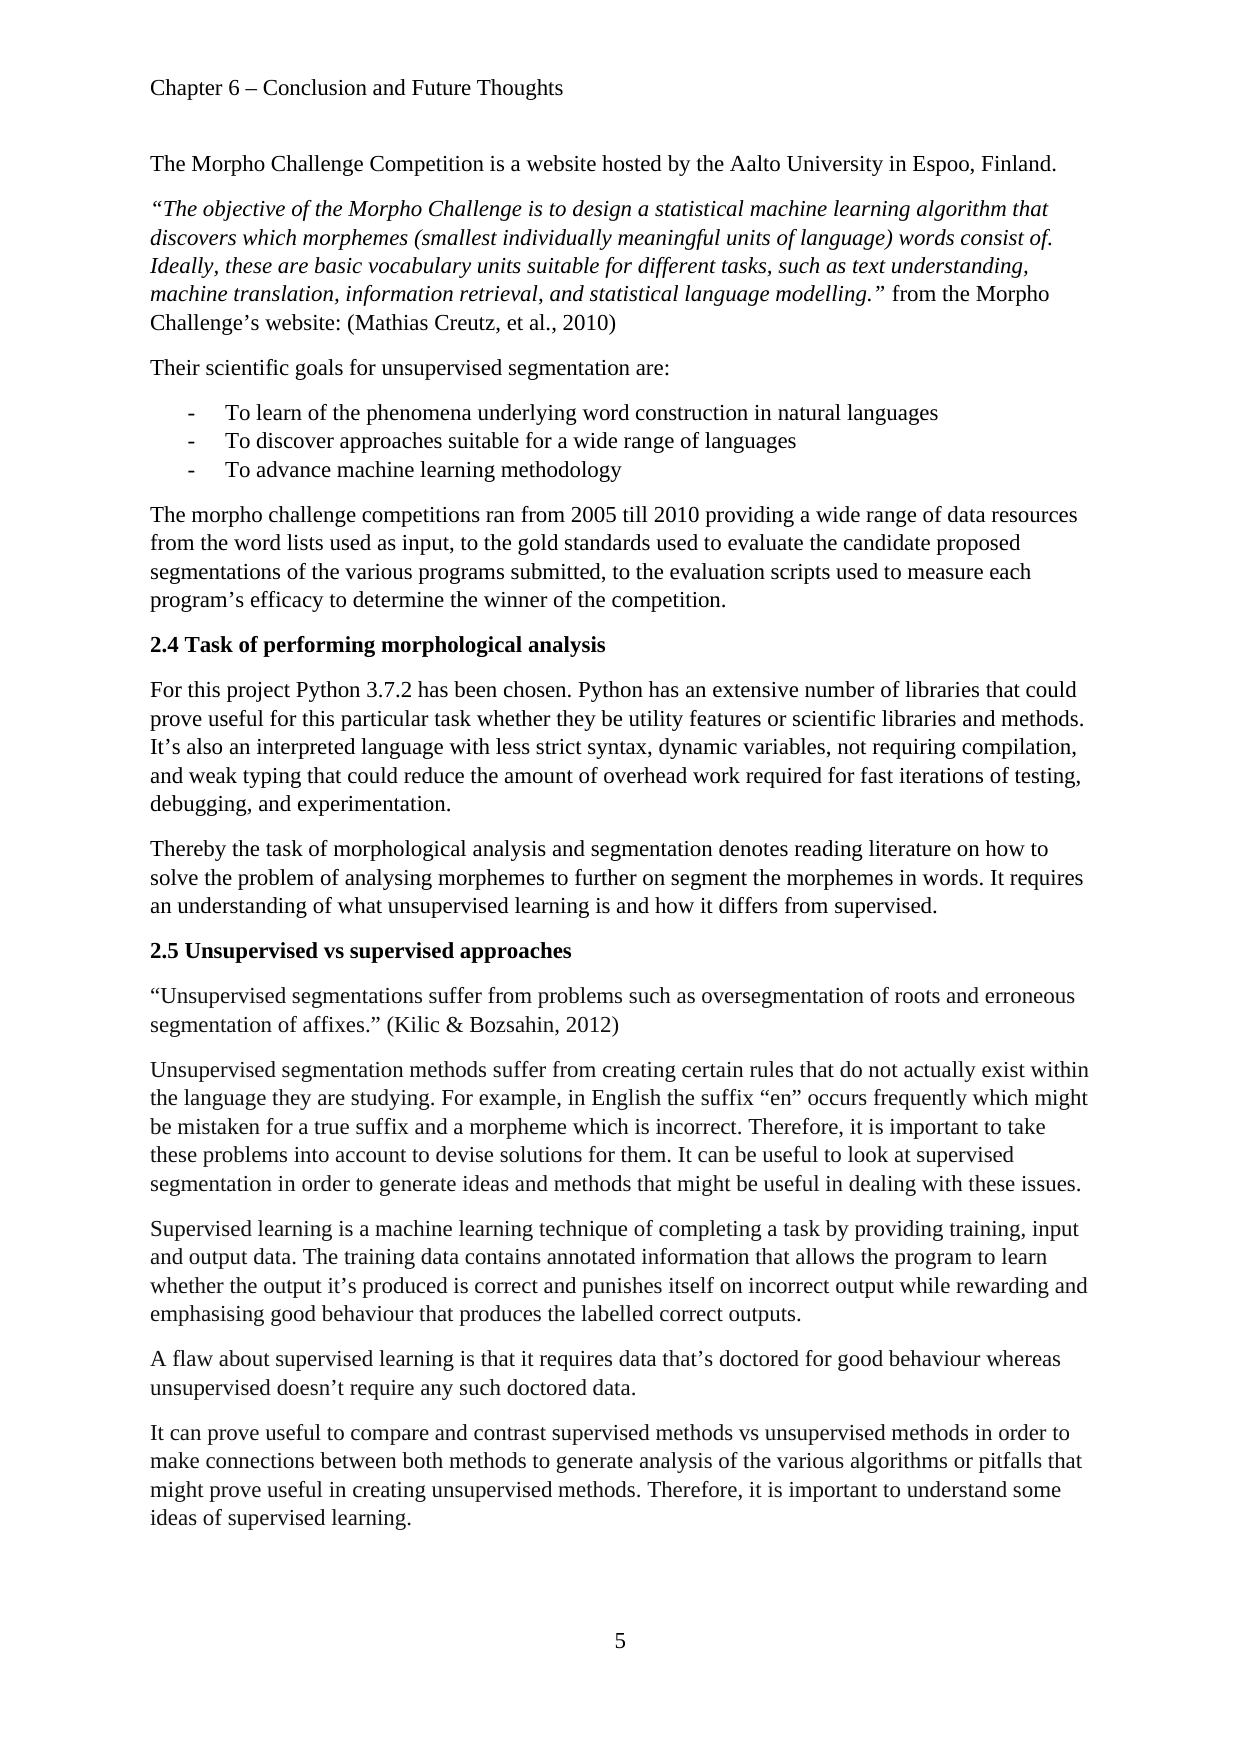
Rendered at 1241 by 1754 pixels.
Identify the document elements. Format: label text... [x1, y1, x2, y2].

text The Morpho Challenge Competition is a website hosted by the Aalto University in Espoo, Finland. [150, 150, 1090, 176]
subtitle 2.5 Unsupervised vs supervised approaches [150, 937, 1090, 964]
text For this project Python 3.7.2 has been chosen. Python has an extensive number of libraries that could prove useful for this particular task whether they be utility features or scientific libraries and methods. It’s also an interpreted language with less strict syntax, dynamic variables, not requiring compilation, and weak typing that could reduce the amount of overhead work required for fast iterations of testing, debugging, and experimentation. [150, 677, 1090, 817]
text Thereby the task of morphological analysis and segmentation denotes reading literature on how to solve the problem of analysing morphemes to further on segment the morphemes in words. It requires an understanding of what unsupervised learning is and how it differs from supervised. [150, 835, 1090, 919]
list To discover approaches suitable for a wide range of languages [187, 427, 1090, 454]
text “The objective of the Morpho Challenge is to design a statistical machine learning algorithm that discovers which morphemes (smallest individually meaningful units of language) words consist of. Ideally, these are basic vocabulary units suitable for different tasks, such as text understanding, machine translation, information retrieval, and statistical language modelling.” from the Morpho Challenge’s website: (Mathias Creutz, et al., 2010) [150, 195, 1090, 335]
text A flaw about supervised learning is that it requires data that’s doctored for good behaviour whereas unsupervised doesn’t require any such doctored data. [150, 1345, 1090, 1400]
text It can prove useful to compare and contrast supervised methods vs unsupervised methods in order to make connections between both methods to generate analysis of the various algorithms or pitfalls that might prove useful in creating unsupervised methods. Therefore, it is important to understand some ideas of supervised learning. [150, 1419, 1090, 1531]
subtitle 2.4 Task of performing morphological analysis [150, 631, 1090, 658]
list To advance machine learning methodology [187, 456, 1090, 482]
list To learn of the phenomena underlying word construction in natural languages [187, 399, 1090, 425]
text Unsupervised segmentation methods suffer from creating certain rules that do not actually exist within the language they are studying. For example, in English the suffix “en” occurs frequently which might be mistaken for a true suffix and a morpheme which is incorrect. Therefore, it is important to take these problems into account to devise solutions for them. It can be useful to look at supervised segmentation in order to generate ideas and methods that might be useful in dealing with these issues. [150, 1082, 1090, 1196]
text The morpho challenge competitions ran from 2005 till 2010 providing a wide range of data resources from the word lists used as input, to the gold standards used to evaluate the candidate proposed segmentations of the various programs submitted, to the evaluation scripts used to measure each program’s efficacy to determine the winner of the competition. [150, 501, 1090, 613]
text Their scientific goals for unsupervised segmentation are: [150, 354, 1090, 380]
text “Unsupervised segmentations suffer from problems such as oversegmentation of roots and erroneous segmentation of affixes.” (Kilic & Bozsahin, 2012) [150, 982, 1090, 1037]
text Supervised learning is a machine learning technique of completing a task by providing training, input and output data. The training data contains annotated information that allows the program to learn whether the output it’s produced is correct and punishes itself on incorrect output while rewarding and emphasising good behaviour that produces the labelled correct outputs. [150, 1215, 1090, 1327]
